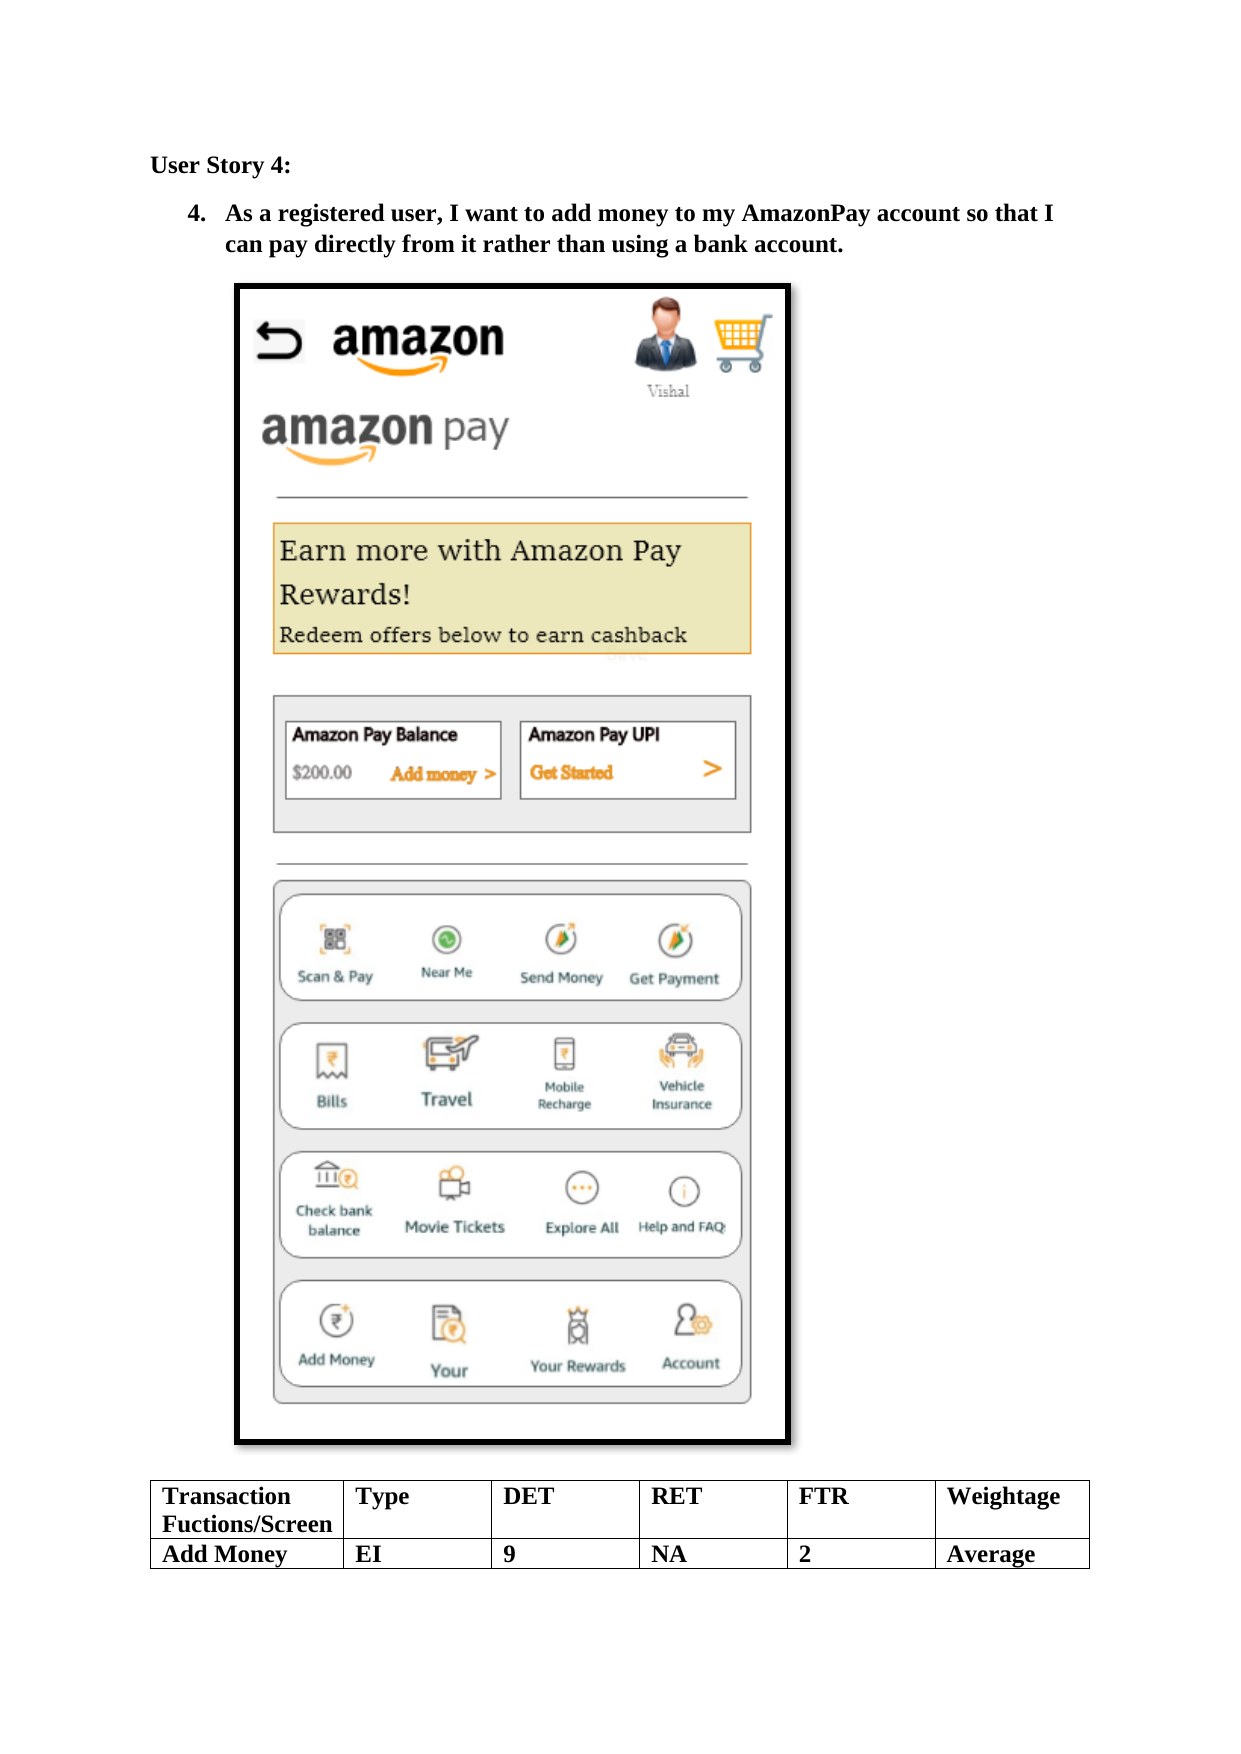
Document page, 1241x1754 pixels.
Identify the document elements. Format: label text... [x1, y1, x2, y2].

text User Story 4: [150, 150, 1090, 179]
table_header Type [344, 1481, 491, 1538]
table_cell 9 [492, 1539, 639, 1568]
table_cell Add Money [151, 1539, 343, 1568]
table_header RET [640, 1481, 787, 1538]
table_header Weightage [936, 1481, 1089, 1538]
picture [240, 289, 785, 1439]
table_cell Average [936, 1539, 1089, 1568]
table_cell 2 [788, 1539, 935, 1568]
list As a registered user, I want to add money to my AmazonPay account so that I can pay directly from it rather than using a bank account. [187, 198, 1090, 257]
table_header DET [492, 1481, 639, 1538]
table_header FTR [788, 1481, 935, 1538]
table_cell EI [344, 1539, 491, 1568]
table_cell NA [640, 1539, 787, 1568]
table_header Transaction Fuctions/Screen [151, 1481, 343, 1538]
